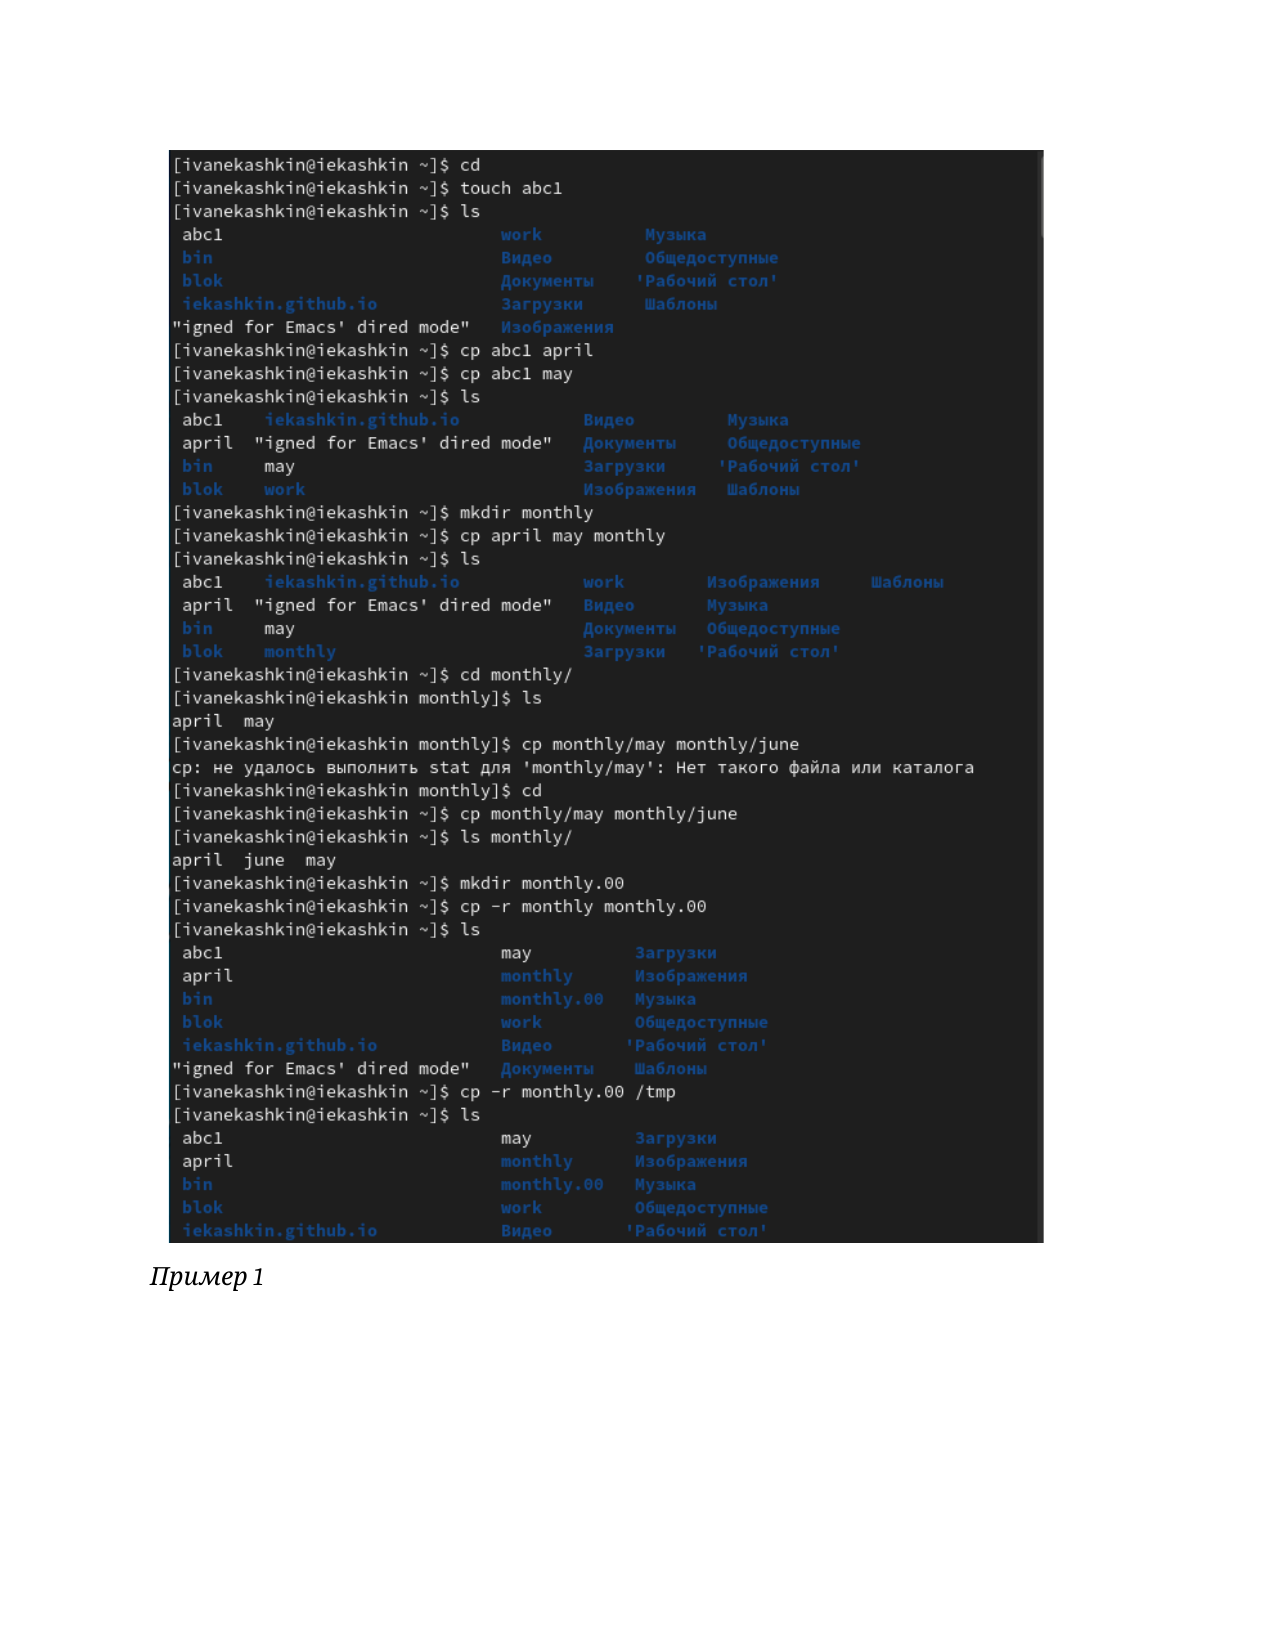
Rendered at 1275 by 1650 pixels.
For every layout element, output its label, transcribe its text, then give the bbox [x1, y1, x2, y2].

text Пример 1 [150, 1263, 1125, 1292]
picture [168, 150, 1044, 1243]
